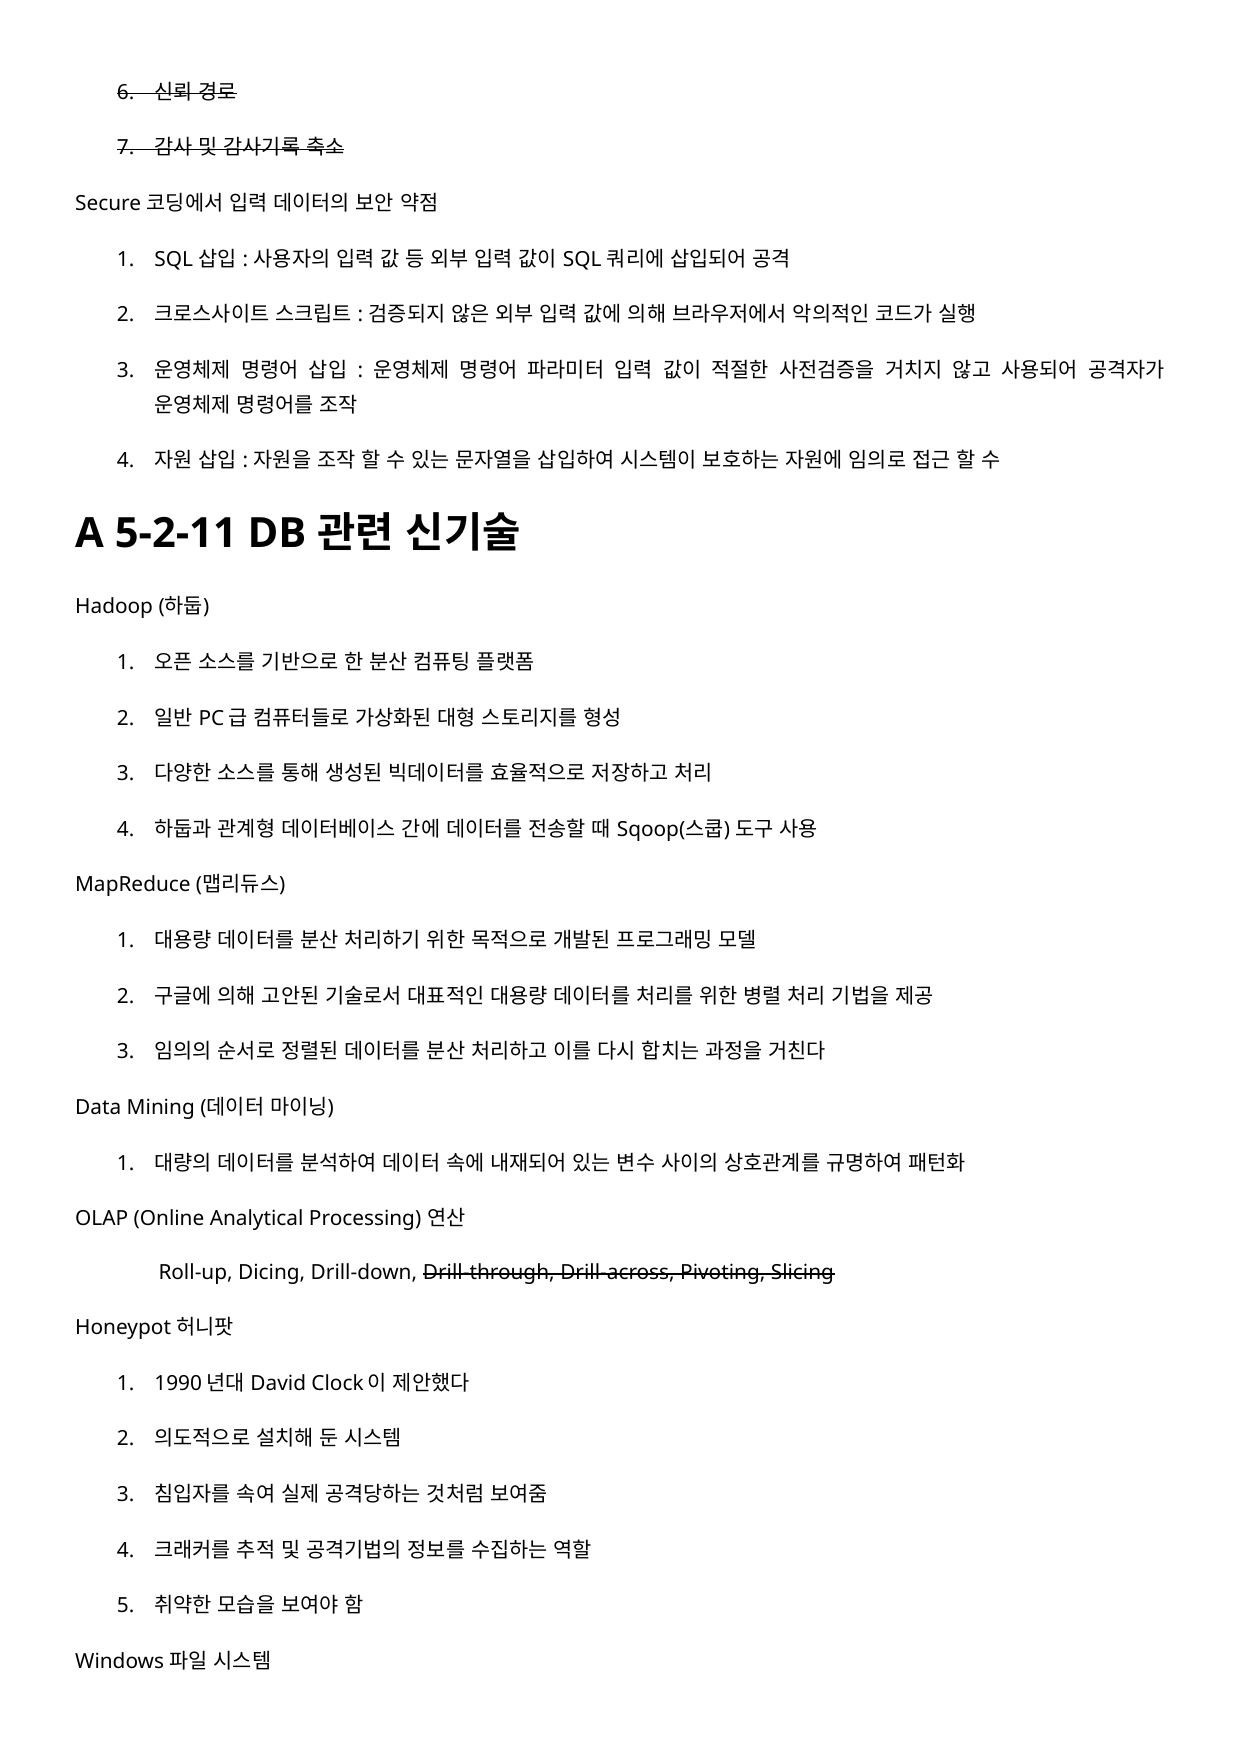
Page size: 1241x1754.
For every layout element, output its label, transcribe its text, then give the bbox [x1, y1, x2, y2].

text Hadoop (하둡) [75, 589, 1165, 620]
text OLAP (Online Analytical Processing) 연산 [75, 1201, 1165, 1232]
list 오픈 소스를 기반으로 한 분산 컴퓨팅 플랫폼 [117, 645, 1165, 675]
text A 5-2-11 DB 관련 신기술 [75, 499, 1165, 559]
list 일반 PC급 컴퓨터들로 가상화된 대형 스토리지를 형성 [117, 701, 1165, 731]
list 1990년대 David Clock이 제안했다 [117, 1366, 1165, 1396]
list 대량의 데이터를 분석하여 데이터 속에 내재되어 있는 변수 사이의 상호관계를 규명하여 패턴화 [117, 1146, 1165, 1176]
list 자원 삽입 : 자원을 조작 할 수 있는 문자열을 삽입하여 시스템이 보호하는 자원에 임의로 접근 할 수 [117, 443, 1165, 474]
text Roll-up, Dicing, Drill-down, Drill-through, Drill-across, Pivoting, Slicing [75, 1257, 1165, 1285]
list 구글에 의해 고안된 기술로서 대표적인 대용량 데이터를 처리를 위한 병렬 처리 기법을 제공 [117, 979, 1165, 1009]
text Honeypot 허니팟 [75, 1310, 1165, 1341]
list 침입자를 속여 실제 공격당하는 것처럼 보여줌 [117, 1477, 1165, 1508]
list 대용량 데이터를 분산 처리하기 위한 목적으로 개발된 프로그래밍 모델 [117, 923, 1165, 953]
text MapReduce (맵리듀스) [75, 868, 1165, 898]
list 신뢰 경로 [117, 75, 1165, 105]
list 의도적으로 설치해 둔 시스템 [117, 1422, 1165, 1452]
text Windows 파일 시스템 [75, 1644, 1165, 1674]
text Secure 코딩에서 입력 데이터의 보안 약점 [75, 186, 1165, 217]
list SQL 삽입 : 사용자의 입력 값 등 외부 입력 값이 SQL 쿼리에 삽입되어 공격 [117, 242, 1165, 272]
list 운영체제 명령어 삽입 : 운영체제 명령어 파라미터 입력 값이 적절한 사전검증을 거치지 않고 사용되어 공격자가 운영체제 명령어를 조작 [117, 353, 1165, 418]
list 하둡과 관계형 데이터베이스 간에 데이터를 전송할 때 Sqoop(스쿱) 도구 사용 [117, 812, 1165, 842]
list 취약한 모습을 보여야 함 [117, 1588, 1165, 1619]
list 감사 및 감사기록 축소 [117, 131, 1165, 161]
list 크로스사이트 스크립트 : 검증되지 않은 외부 입력 값에 의해 브라우저에서 악의적인 코드가 실행 [117, 297, 1165, 328]
list 크래커를 추적 및 공격기법의 정보를 수집하는 역할 [117, 1533, 1165, 1563]
list 임의의 순서로 정렬된 데이터를 분산 처리하고 이를 다시 합치는 과정을 거친다 [117, 1034, 1165, 1065]
list 다양한 소스를 통해 생성된 빅데이터를 효율적으로 저장하고 처리 [117, 756, 1165, 787]
text Data Mining (데이터 마이닝) [75, 1090, 1165, 1120]
